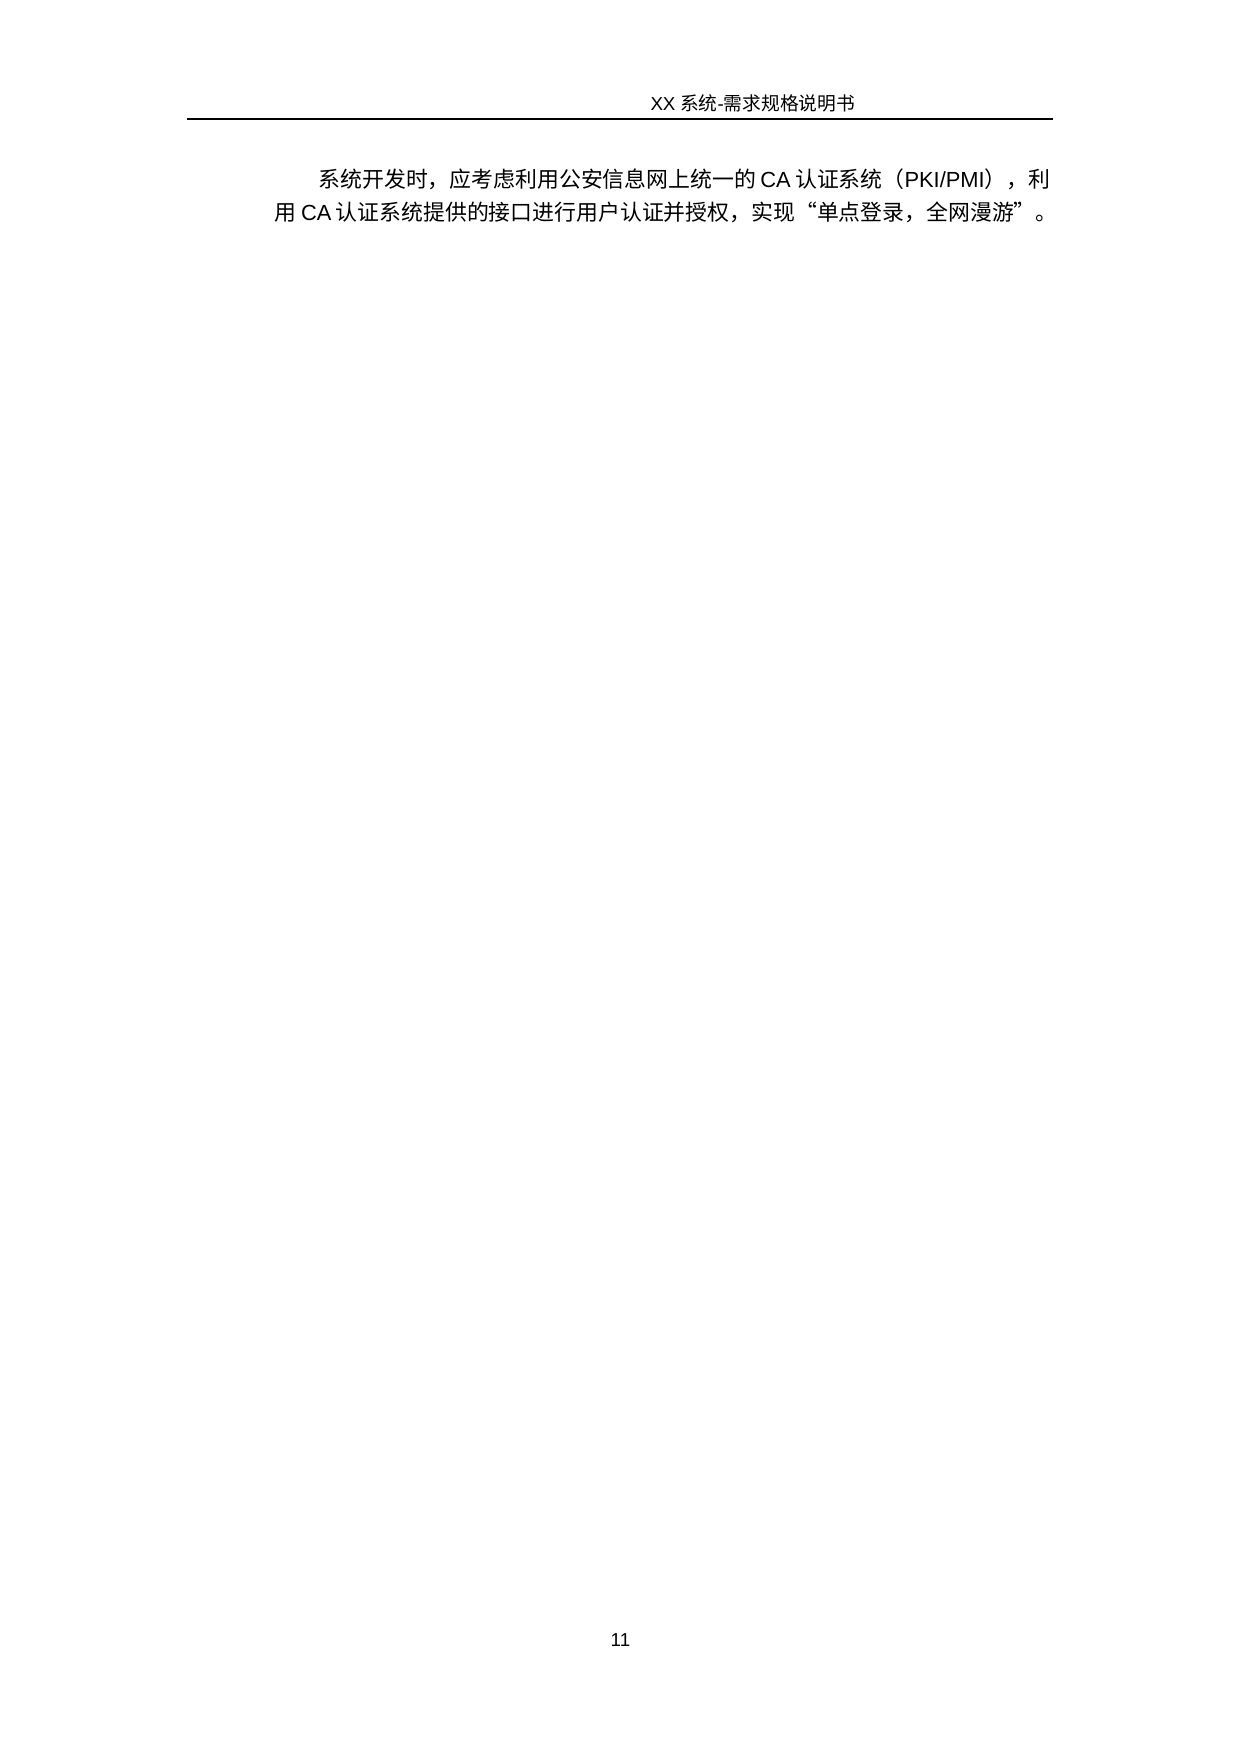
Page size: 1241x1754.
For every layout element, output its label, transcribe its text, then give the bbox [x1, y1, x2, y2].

text 系统开发时，应考虑利用公安信息网上统一的CA认证系统（PKI/PMI），利用CA认证系统提供的接口进行用户认证并授权，实现“单点登录，全网漫游”。 [274, 162, 1053, 227]
